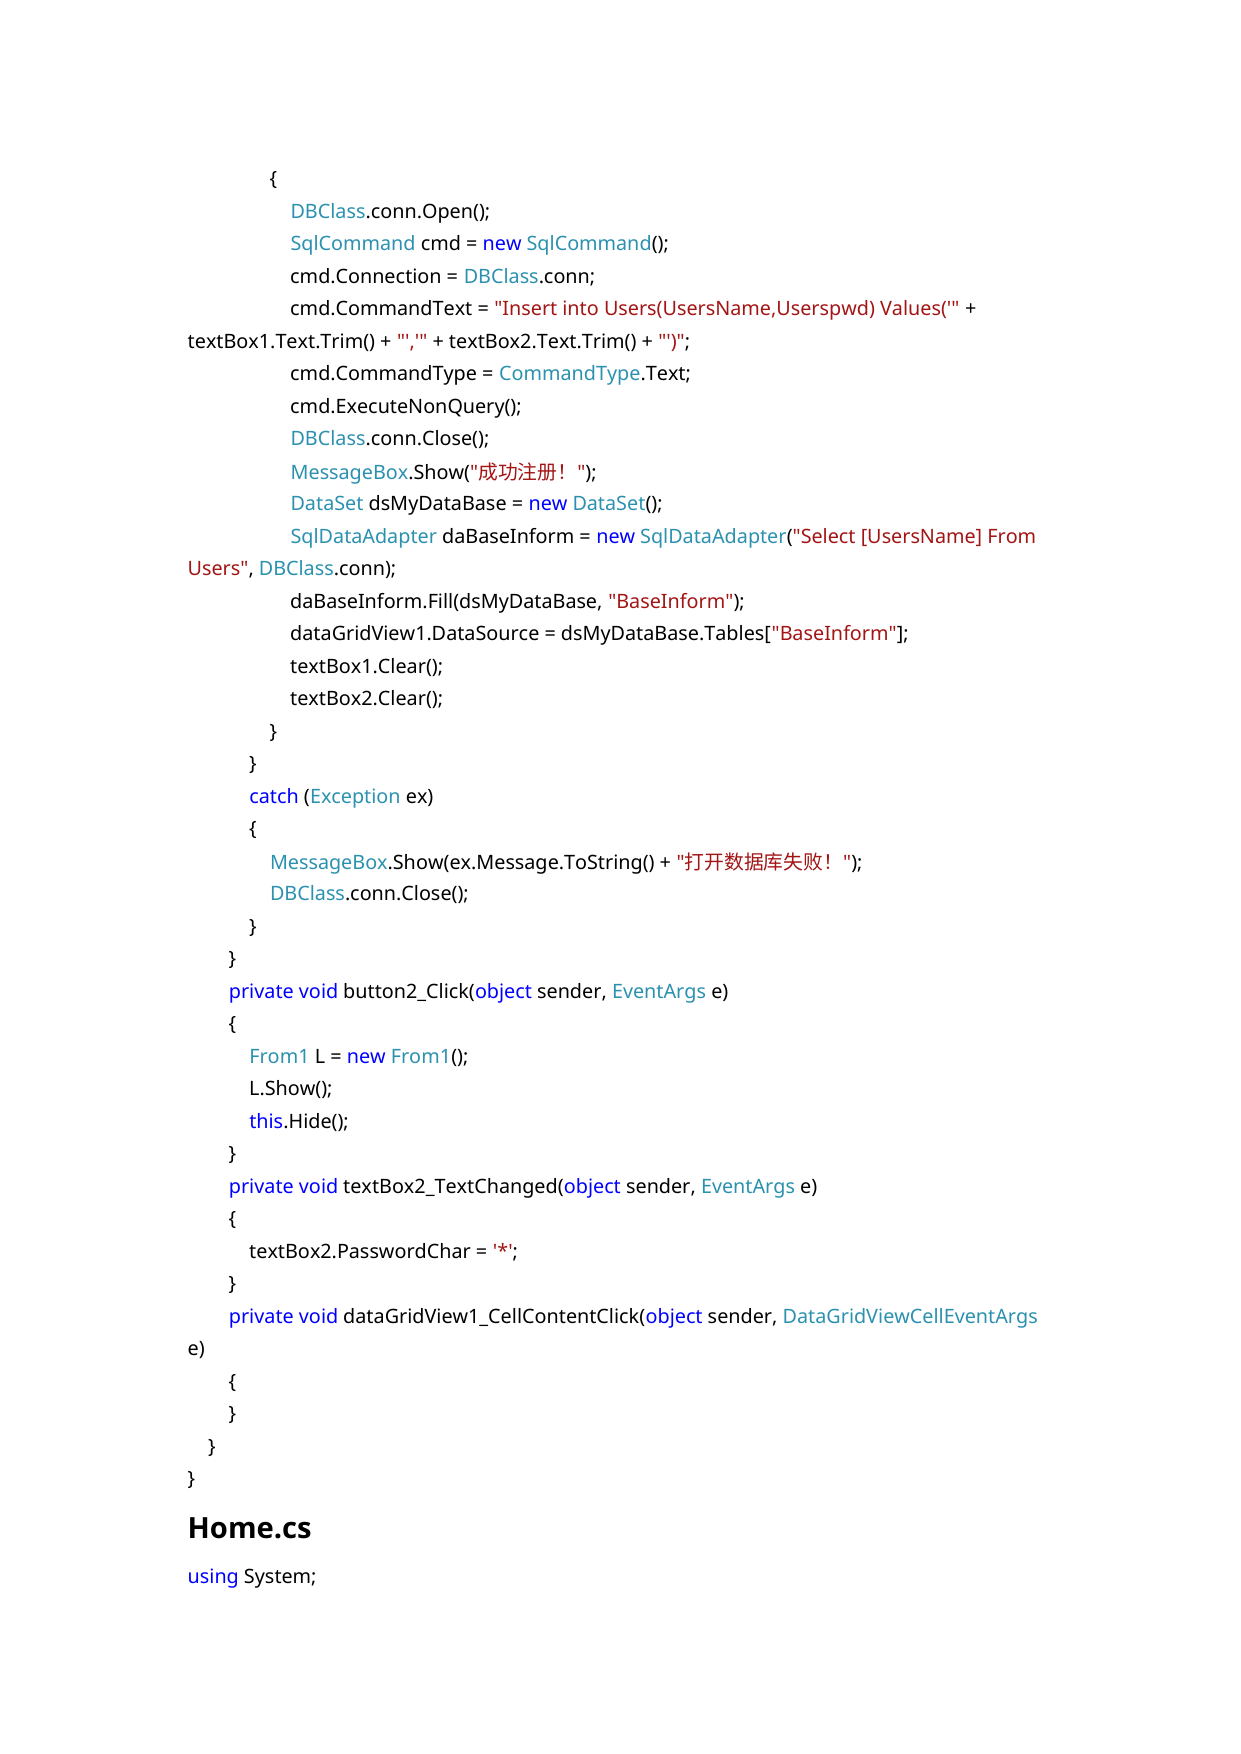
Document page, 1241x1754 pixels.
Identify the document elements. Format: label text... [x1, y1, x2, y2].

text } [187, 747, 1053, 779]
text MessageBox.Show(ex.Message.ToString() + "打开数据库失败！"); [187, 844, 1053, 877]
text MessageBox.Show("成功注册！"); [187, 454, 1053, 487]
text SqlDataAdapter daBaseInform = new SqlDataAdapter("Select [UsersName] From Users", DBClass.conn); [187, 519, 1053, 584]
text DBClass.conn.Close(); [187, 877, 1053, 909]
text From1 L = new From1(); [187, 1039, 1053, 1072]
text cmd.Connection = DBClass.conn; [187, 259, 1053, 292]
text } [187, 1397, 1053, 1429]
text daBaseInform.Fill(dsMyDataBase, "BaseInform"); [187, 584, 1053, 617]
text Home.cs [187, 1494, 1053, 1559]
text { [187, 162, 1053, 194]
text } [187, 1429, 1053, 1462]
text { [187, 1202, 1053, 1234]
text DBClass.conn.Open(); [187, 194, 1053, 227]
text } [187, 942, 1053, 974]
text { [187, 1364, 1053, 1397]
text { [187, 812, 1053, 844]
text cmd.ExecuteNonQuery(); [187, 389, 1053, 422]
text } [187, 1267, 1053, 1299]
text L.Show(); [187, 1072, 1053, 1104]
text } [187, 714, 1053, 747]
text this.Hide(); [187, 1104, 1053, 1137]
text private void button2_Click(object sender, EventArgs e) [187, 974, 1053, 1007]
text } [187, 909, 1053, 942]
text using System; [187, 1559, 1053, 1592]
text catch (Exception ex) [187, 779, 1053, 812]
text } [187, 1462, 1053, 1494]
text private void textBox2_TextChanged(object sender, EventArgs e) [187, 1169, 1053, 1202]
text { [187, 1007, 1053, 1039]
text private void dataGridView1_CellContentClick(object sender, DataGridViewCellEventArgs e) [187, 1299, 1053, 1364]
text textBox2.Clear(); [187, 682, 1053, 714]
text cmd.CommandText = "Insert into Users(UsersName,Userspwd) Values('" + textBox1.Text.Trim() + "','" + textBox2.Text.Trim() + "')"; [187, 292, 1053, 357]
text textBox2.PasswordChar = '*'; [187, 1234, 1053, 1267]
text } [187, 1137, 1053, 1169]
text cmd.CommandType = CommandType.Text; [187, 357, 1053, 389]
text DataSet dsMyDataBase = new DataSet(); [187, 487, 1053, 519]
text SqlCommand cmd = new SqlCommand(); [187, 227, 1053, 259]
text dataGridView1.DataSource = dsMyDataBase.Tables["BaseInform"]; [187, 617, 1053, 649]
text textBox1.Clear(); [187, 649, 1053, 682]
text DBClass.conn.Close(); [187, 422, 1053, 454]
